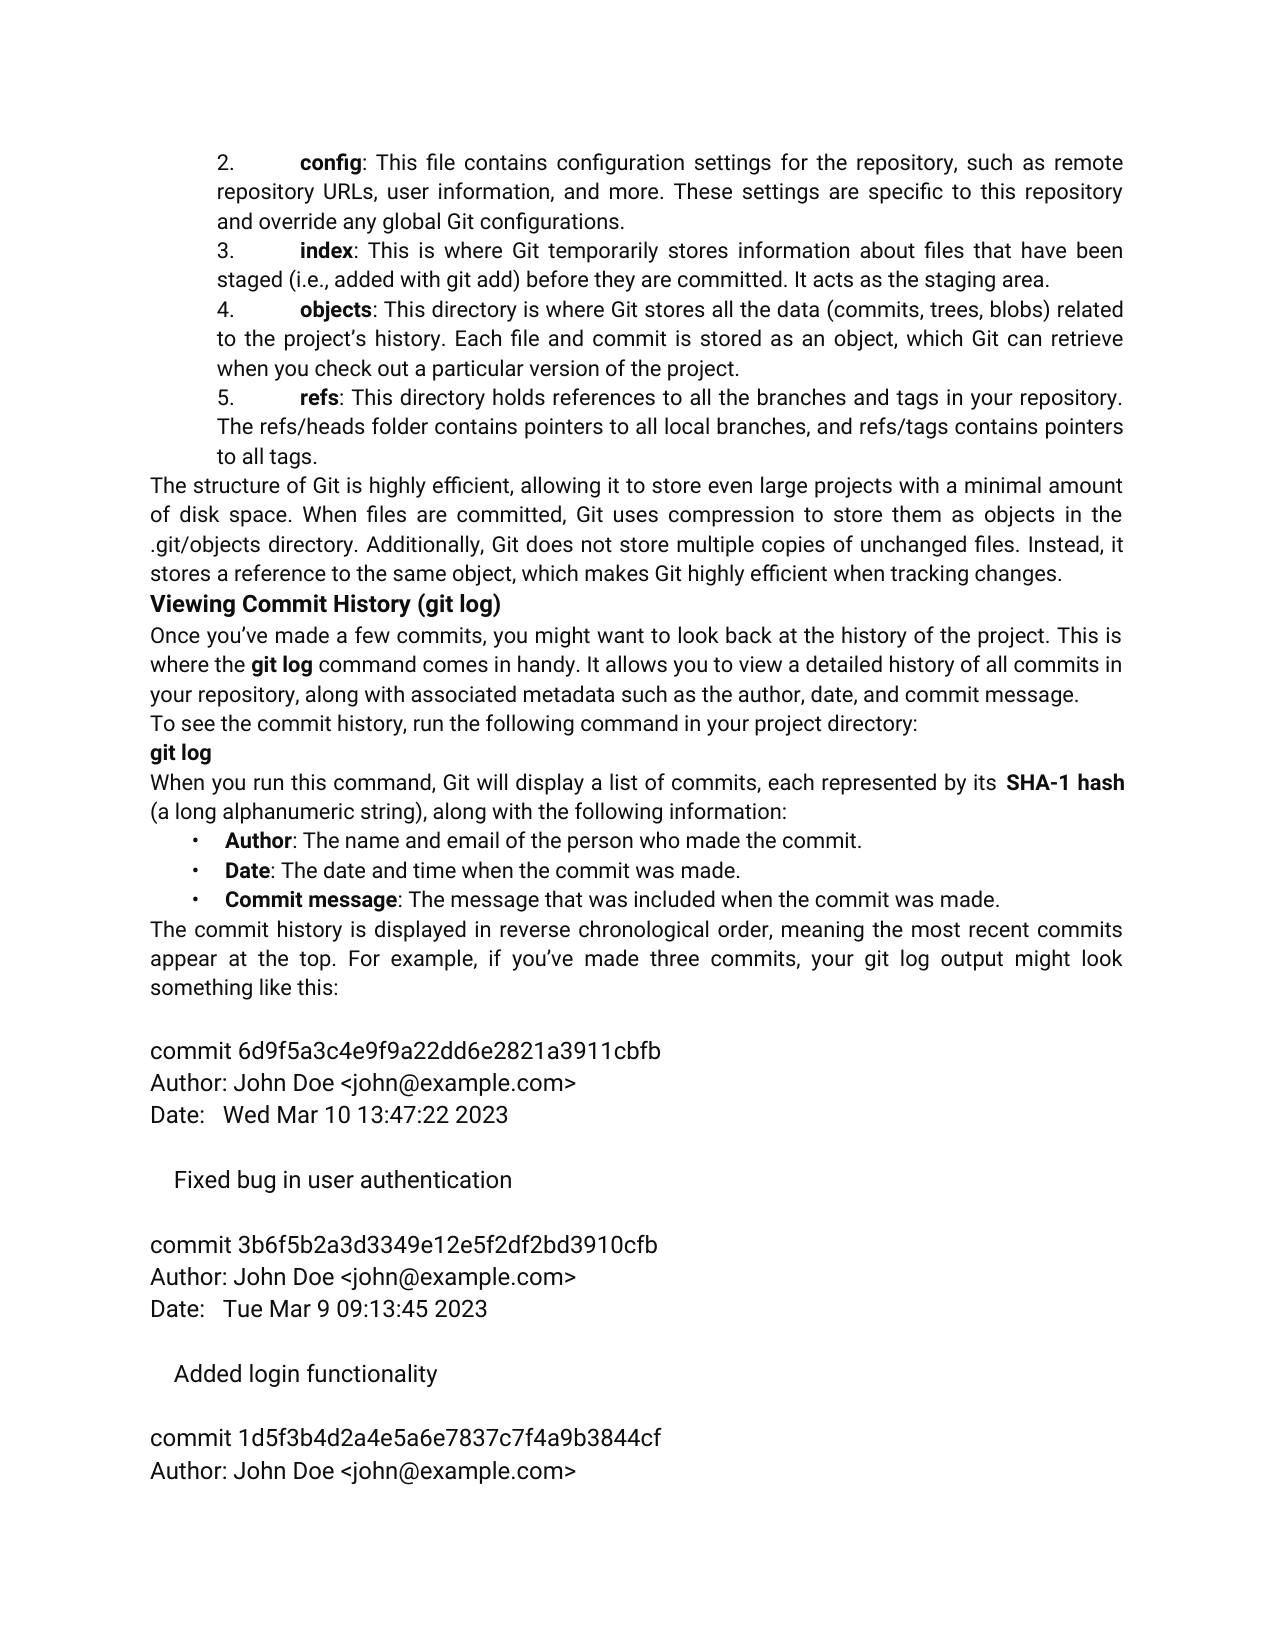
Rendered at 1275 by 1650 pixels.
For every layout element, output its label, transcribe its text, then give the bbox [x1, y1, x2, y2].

text commit 6d9f5a3c4e9f9a22dd6e2821a3911cbfb [150, 1037, 1125, 1065]
text Author: John Doe <john@example.com> [150, 1263, 1125, 1291]
text 5. refs: This directory holds references to all the branches and tags in your repository. The refs/heads folder contains pointers to all local branches, and refs/tags contains pointers to all tags. [183, 385, 1125, 469]
text Date: Wed Mar 10 13:47:22 2023 [150, 1102, 1125, 1130]
text commit 3b6f5b2a3d3349e12e5f2df2bd3910cfb [150, 1231, 1125, 1259]
text Fixed bug in user authentication [150, 1166, 1125, 1194]
text Author: John Doe <john@example.com> [150, 1457, 1125, 1485]
text git log [150, 740, 1125, 766]
text To see the commit history, run the following command in your project directory: [150, 711, 1125, 737]
text Author: John Doe <john@example.com> [150, 1069, 1125, 1097]
text Added login functionality [150, 1360, 1125, 1388]
text The commit history is displayed in reverse chronological order, meaning the most recent commits appear at the top. For example, if you’ve made three commits, your git log output might look something like this: [150, 917, 1125, 1001]
text Date: Tue Mar 9 09:13:45 2023 [150, 1295, 1125, 1323]
text The structure of Git is highly efficient, allowing it to store even large projects with a minimal amount of disk space. When files are committed, Git uses compression to store them as objects in the .git/objects directory. Additionally, Git does not store multiple copies of unchanged files. Instead, it stores a reference to the same object, which makes Git highly efficient when tracking changes. [150, 473, 1125, 587]
text Viewing Commit History (git log) [150, 591, 1125, 619]
text 2. config: This file contains configuration settings for the repository, such as remote repository URLs, user information, and more. These settings are specific to this repository and override any global Git configurations. [183, 150, 1125, 234]
text • Author: The name and email of the person who made the commit. [171, 828, 1125, 854]
text • Date: The date and time when the commit was made. [171, 858, 1125, 883]
text 4. objects: This directory is where Git stores all the data (commits, trees, blobs) related to the project’s history. Each file and commit is stored as an object, which Git can retrieve when you check out a particular version of the project. [183, 297, 1125, 381]
text Once you’ve made a few commits, you might want to look back at the history of the project. This is where the git log command comes in handy. It allows you to view a detailed history of all commits in your repository, along with associated metadata such as the author, date, and commit message. [150, 623, 1125, 707]
text commit 1d5f3b4d2a4e5a6e7837c7f4a9b3844cf [150, 1424, 1125, 1453]
text • Commit message: The message that was included when the commit was made. [171, 887, 1125, 913]
text When you run this command, Git will display a list of commits, each represented by its SHA-1 hash (a long alphanumeric string), along with the following information: [150, 770, 1125, 825]
text 3. index: This is where Git temporarily stores information about files that have been staged (i.e., added with git add) before they are committed. It acts as the staging area. [183, 238, 1125, 293]
